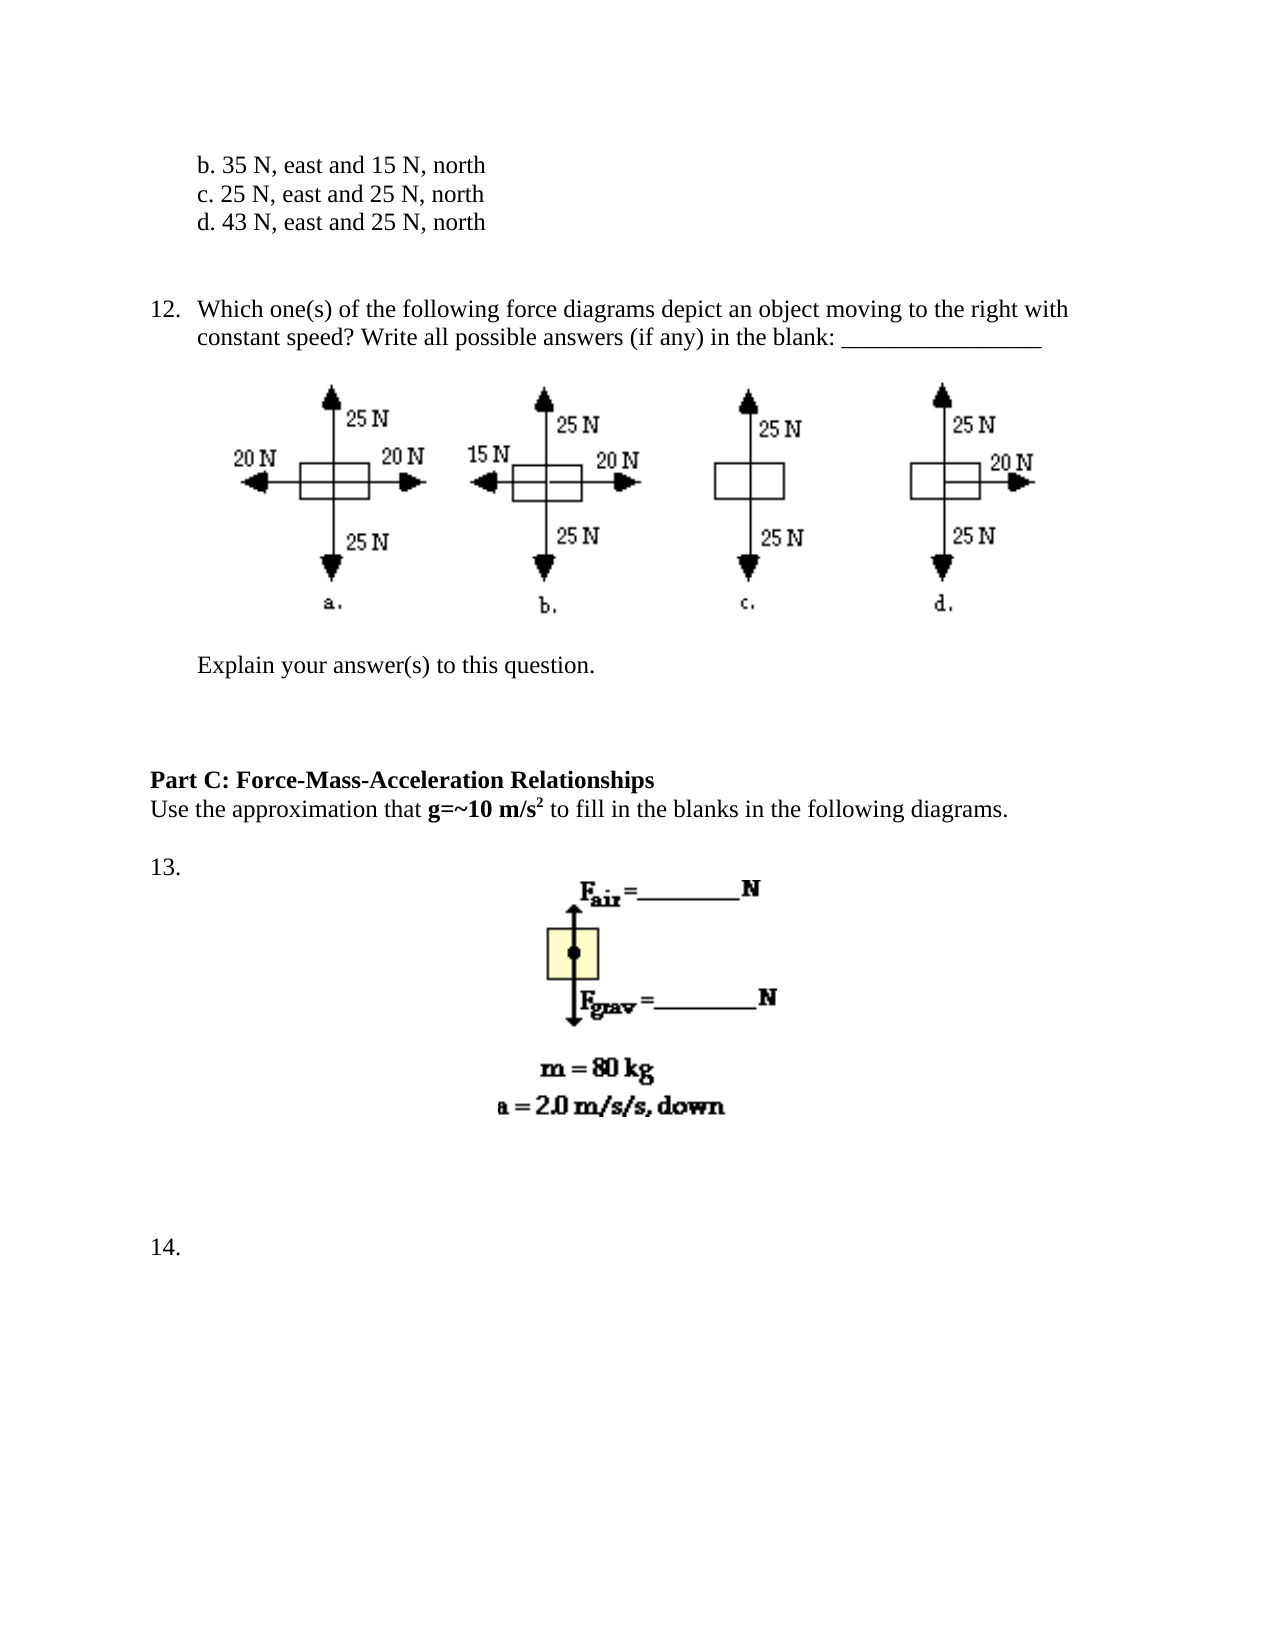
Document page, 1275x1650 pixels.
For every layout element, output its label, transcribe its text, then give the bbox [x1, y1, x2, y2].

text Explain your answer(s) to this question. [150, 650, 1125, 679]
text d. 43 N, east and 25 N, north [150, 207, 1125, 236]
text b. 35 N, east and 15 N, north [150, 150, 1125, 179]
text Use the approximation that g=~10 m/s2 to fill in the blanks in the following diagrams. [150, 794, 1125, 823]
text 14. [150, 1232, 1125, 1260]
text 12. Which one(s) of the following force diagrams depict an object moving to the right with constant speed? Write all possible answers (if any) in the blank: ________________ [150, 294, 1125, 351]
text c. 25 N, east and 25 N, north [150, 179, 1125, 207]
picture [231, 380, 1044, 622]
text Part C: Force-Mass-Acceleration Relationships [150, 765, 1125, 794]
text 13. [150, 852, 1125, 880]
picture [497, 880, 778, 1117]
